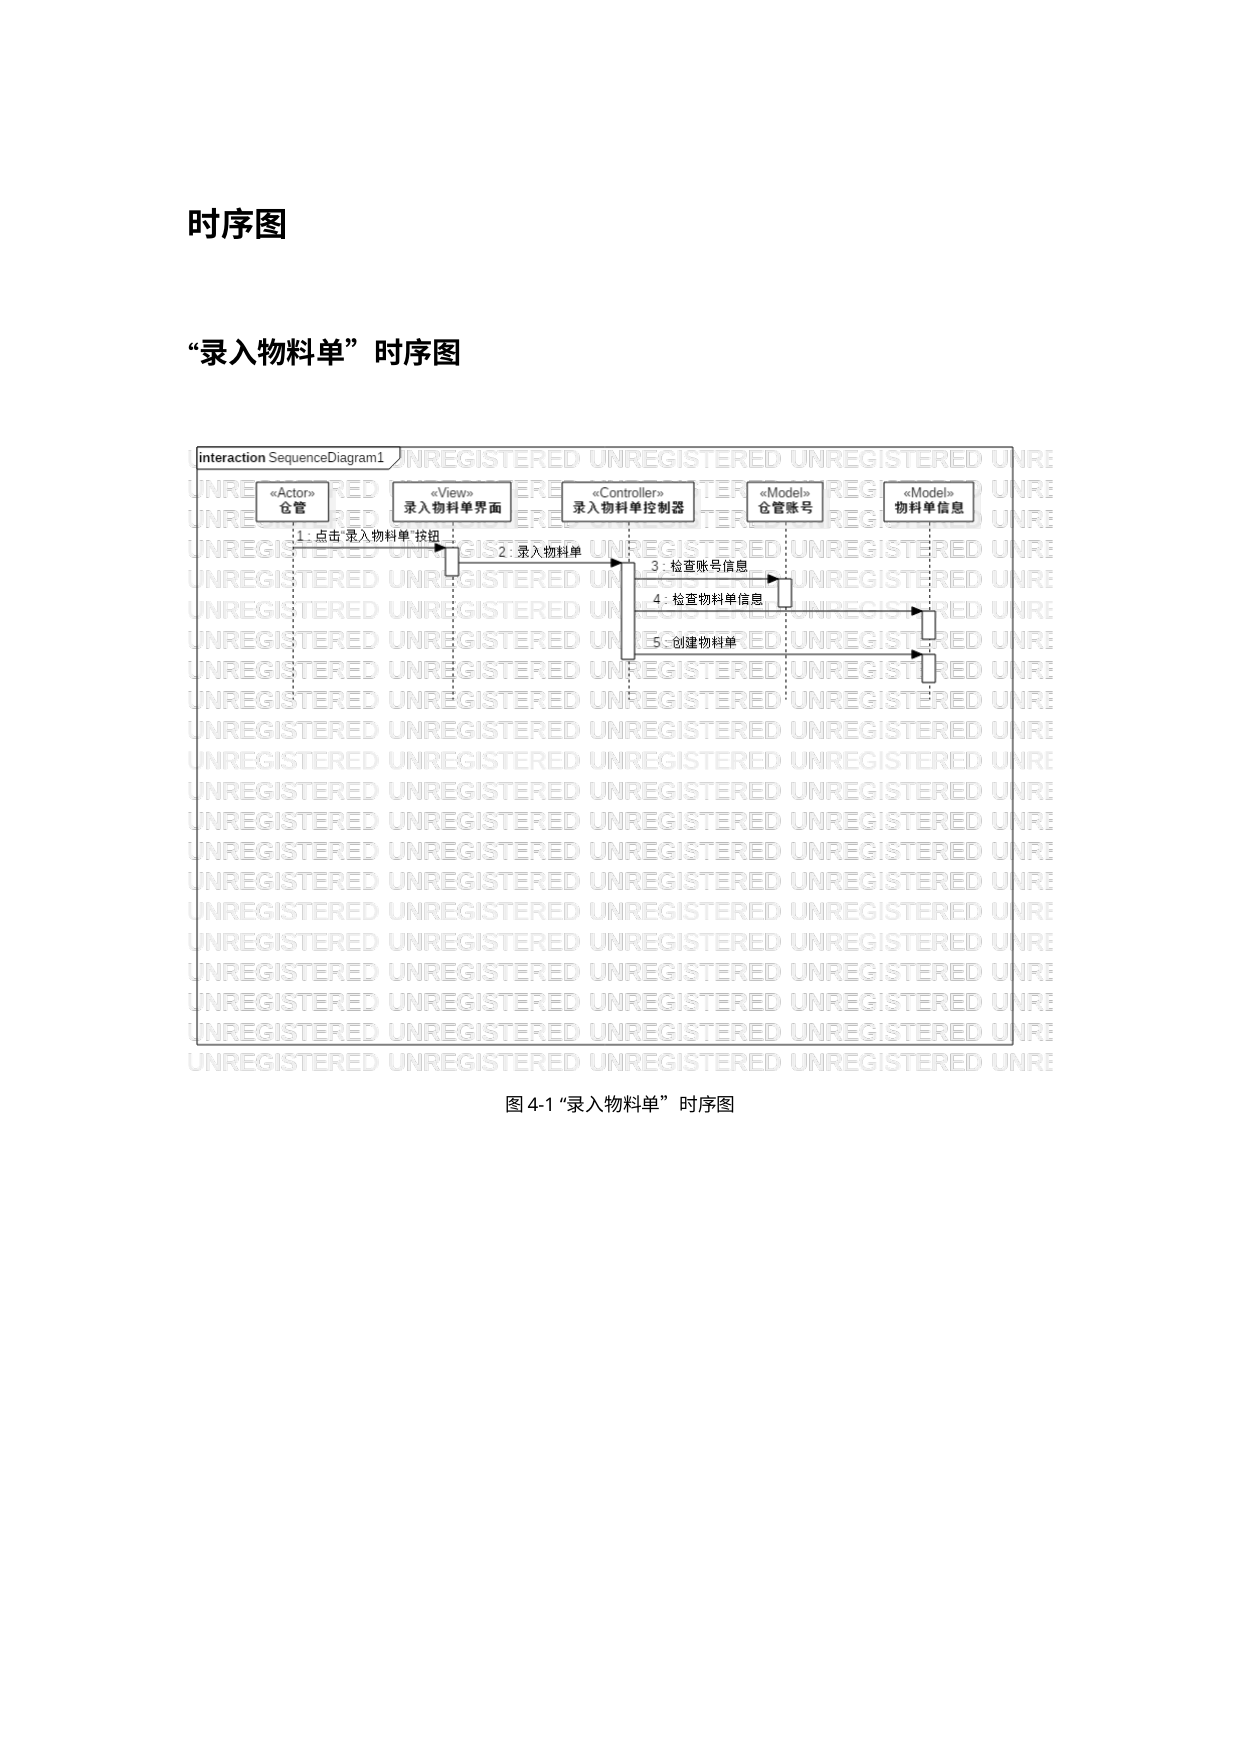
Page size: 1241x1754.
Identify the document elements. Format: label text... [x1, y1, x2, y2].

subtitle 时序图 [187, 189, 1053, 254]
subtitle “录入物料单”时序图 [187, 318, 1053, 383]
text 图4-1 “录入物料单”时序图 [187, 1087, 1053, 1120]
picture [187, 437, 1053, 1085]
